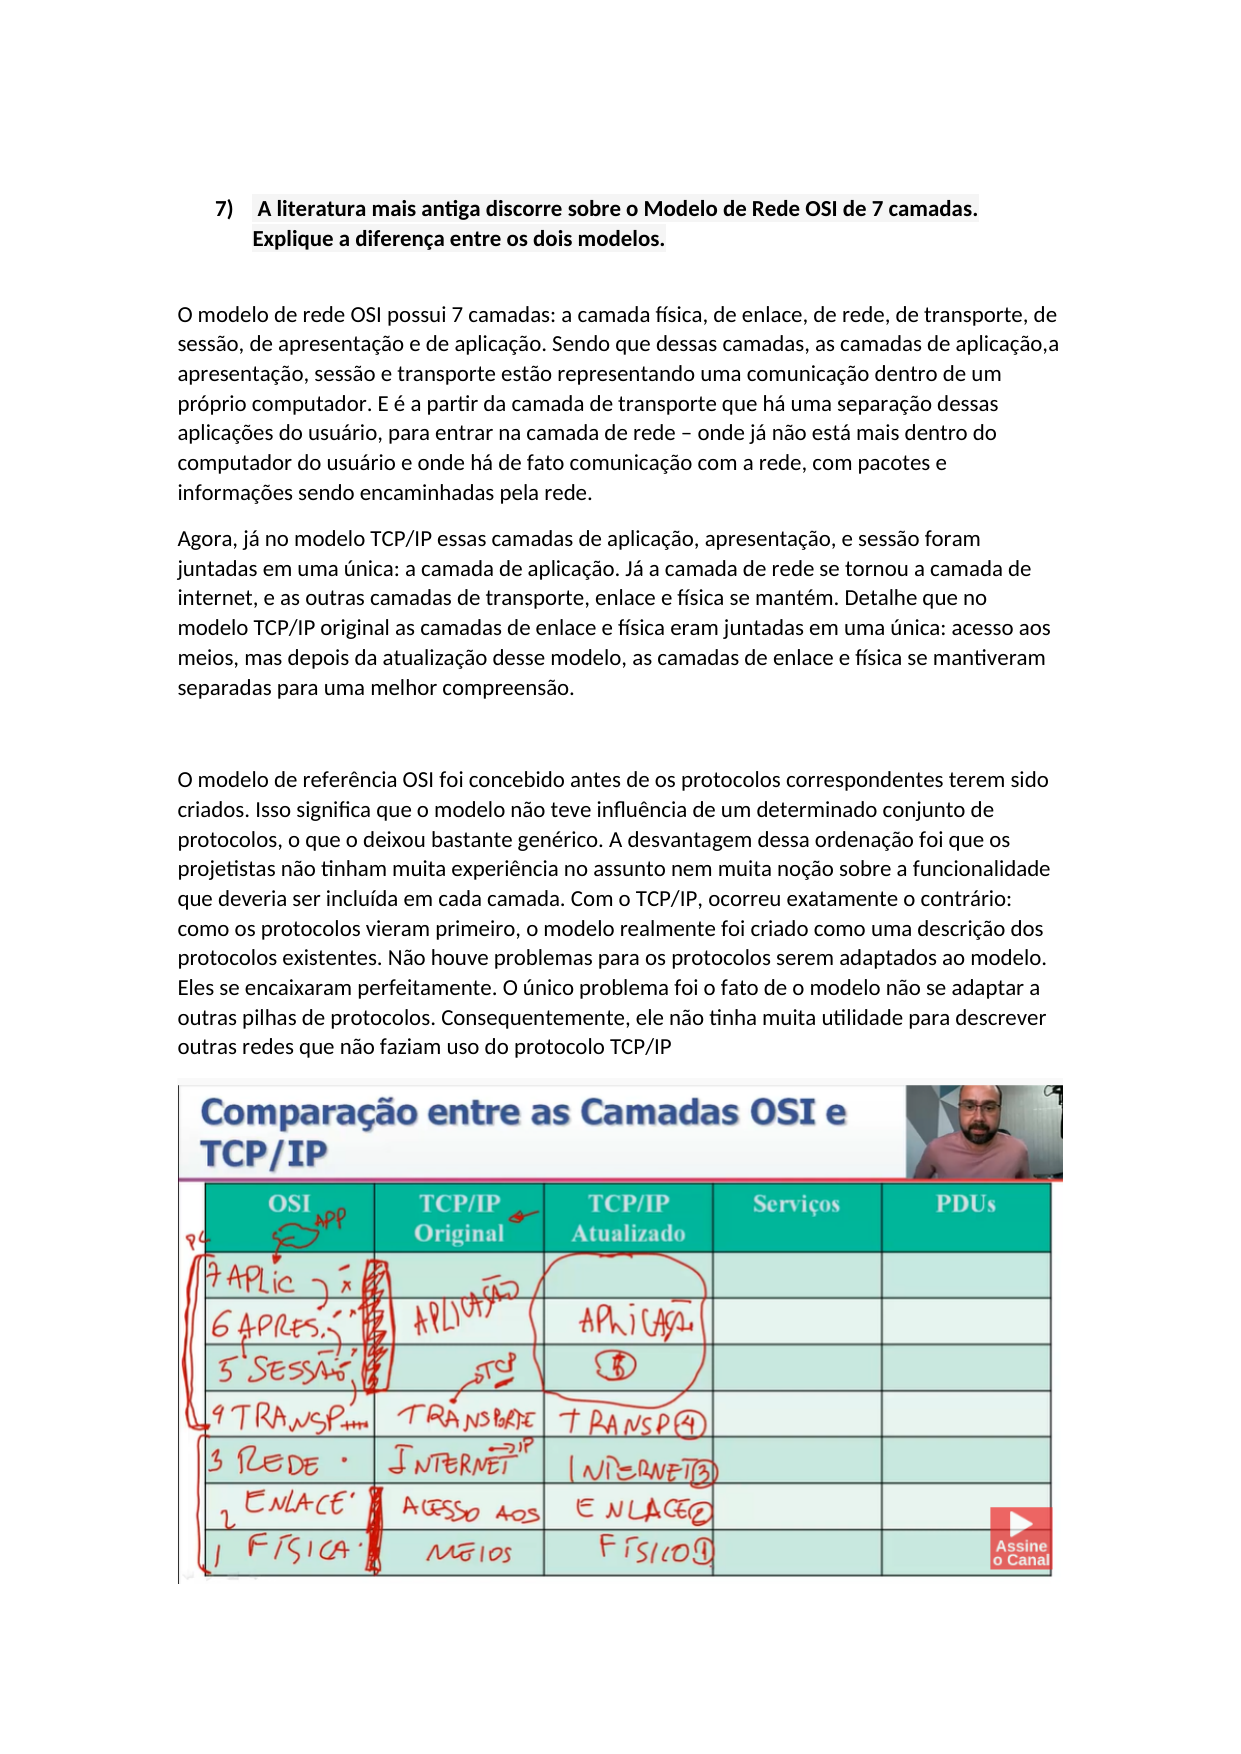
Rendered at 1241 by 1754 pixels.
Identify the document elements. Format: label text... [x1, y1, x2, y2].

text Agora, já no modelo TCP/IP essas camadas de aplicação, apresentação, e sessão foram juntadas em uma única: a camada de aplicação. Já a camada de rede se tornou a camada de internet, e as outras camadas de transporte, enlace e física se mantém. Detalhe que no modelo TCP/IP original as camadas de enlace e física eram juntadas em uma única: acesso aos meios, mas depois da atualização desse modelo, as camadas de enlace e física se mantiveram separadas para uma melhor compreensão. [177, 524, 1063, 701]
text O modelo de referência OSI foi concebido antes de os protocolos correspondentes terem sido criados. Isso significa que o modelo não teve influência de um determinado conjunto de protocolos, o que o deixou bastante genérico. A desvantagem dessa ordenação foi que os projetistas não tinham muita experiência no assunto nem muita noção sobre a funcionalidade que deveria ser incluída em cada camada. Com o TCP/IP, ocorreu exatamente o contrário: como os protocolos vieram primeiro, o modelo realmente foi criado como uma descrição dos protocolos existentes. Não houve problemas para os protocolos serem adaptados ao modelo. Eles se encaixaram perfeitamente. O único problema foi o fato de o modelo não se adaptar a outras pilhas de protocolos. Consequentemente, ele não tinha muita utilidade para descrever outras redes que não faziam uso do protocolo TCP/IP [177, 765, 1063, 1061]
text O modelo de rede OSI possui 7 camadas: a camada física, de enlace, de rede, de transporte, de sessão, de apresentação e de aplicação. Sendo que dessas camadas, as camadas de aplicação,a apresentação, sessão e transporte estão representando uma comunicação dentro de um próprio computador. E é a partir da camada de transporte que há uma separação dessas aplicações do usuário, para entrar na camada de rede – onde já não está mais dentro do computador do usuário e onde há de fato comunicação com a rede, com pacotes e informações sendo encaminhadas pela rede. [177, 300, 1063, 506]
list A literatura mais antiga discorre sobre o Modelo de Rede OSI de 7 camadas. Explique a diferença entre os dois modelos. [215, 194, 1063, 252]
picture [177, 1078, 1063, 1584]
